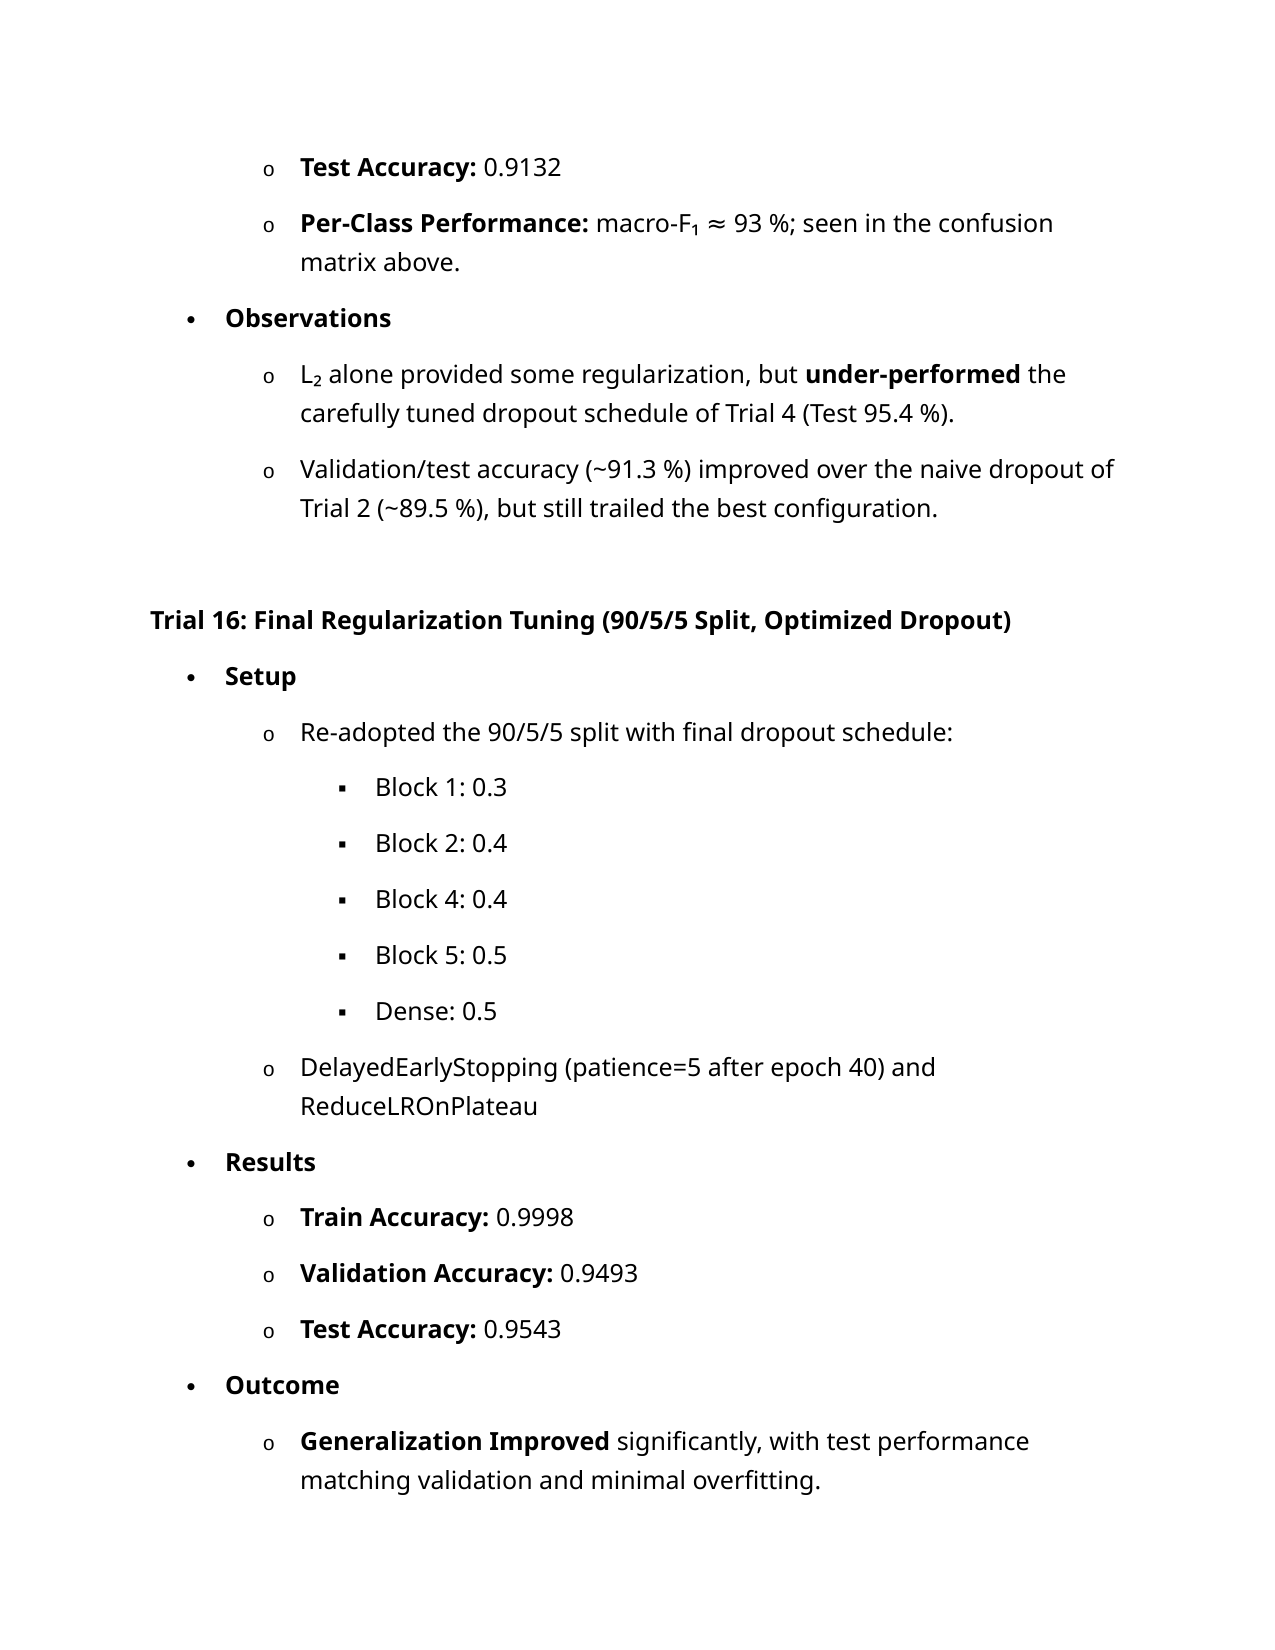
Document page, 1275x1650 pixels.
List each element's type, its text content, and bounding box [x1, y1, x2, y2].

list Outcome [187, 1367, 1125, 1402]
list Block 1: 0.3 [337, 770, 1125, 804]
list Generalization Improved significantly, with test performance matching validation and minimal overfitting. [262, 1423, 1125, 1497]
list Test Accuracy: 0.9132 [262, 150, 1125, 184]
list Block 4: 0.4 [337, 882, 1125, 916]
list Results [187, 1144, 1125, 1178]
list Re-adopted the 90/5/5 split with final dropout schedule: [262, 714, 1125, 748]
list Dense: 0.5 [337, 993, 1125, 1027]
text Trial 16: Final Regularization Tuning (90/5/5 Split, Optimized Dropout) [150, 602, 1125, 637]
list Setup [187, 658, 1125, 692]
list Block 2: 0.4 [337, 826, 1125, 860]
list Block 5: 0.5 [337, 937, 1125, 972]
list L₂ alone provided some regularization, but under-performed the carefully tuned dropout schedule of Trial 4 (Test 95.4 %). [262, 357, 1125, 430]
list Train Accuracy: 0.9998 [262, 1200, 1125, 1234]
list DelayedEarlyStopping (patience=5 after epoch 40) and ReduceLROnPlateau [262, 1049, 1125, 1122]
list Validation/test accuracy (~91.3 %) improved over the naive dropout of Trial 2 (~89.5 %), but still trailed the best configuration. [262, 452, 1125, 525]
list Validation Accuracy: 0.9493 [262, 1256, 1125, 1290]
list Test Accuracy: 0.9543 [262, 1312, 1125, 1346]
list Observations [187, 301, 1125, 335]
list Per-Class Performance: macro-F₁ ≈ 93 %; seen in the confusion matrix above. [262, 206, 1125, 279]
